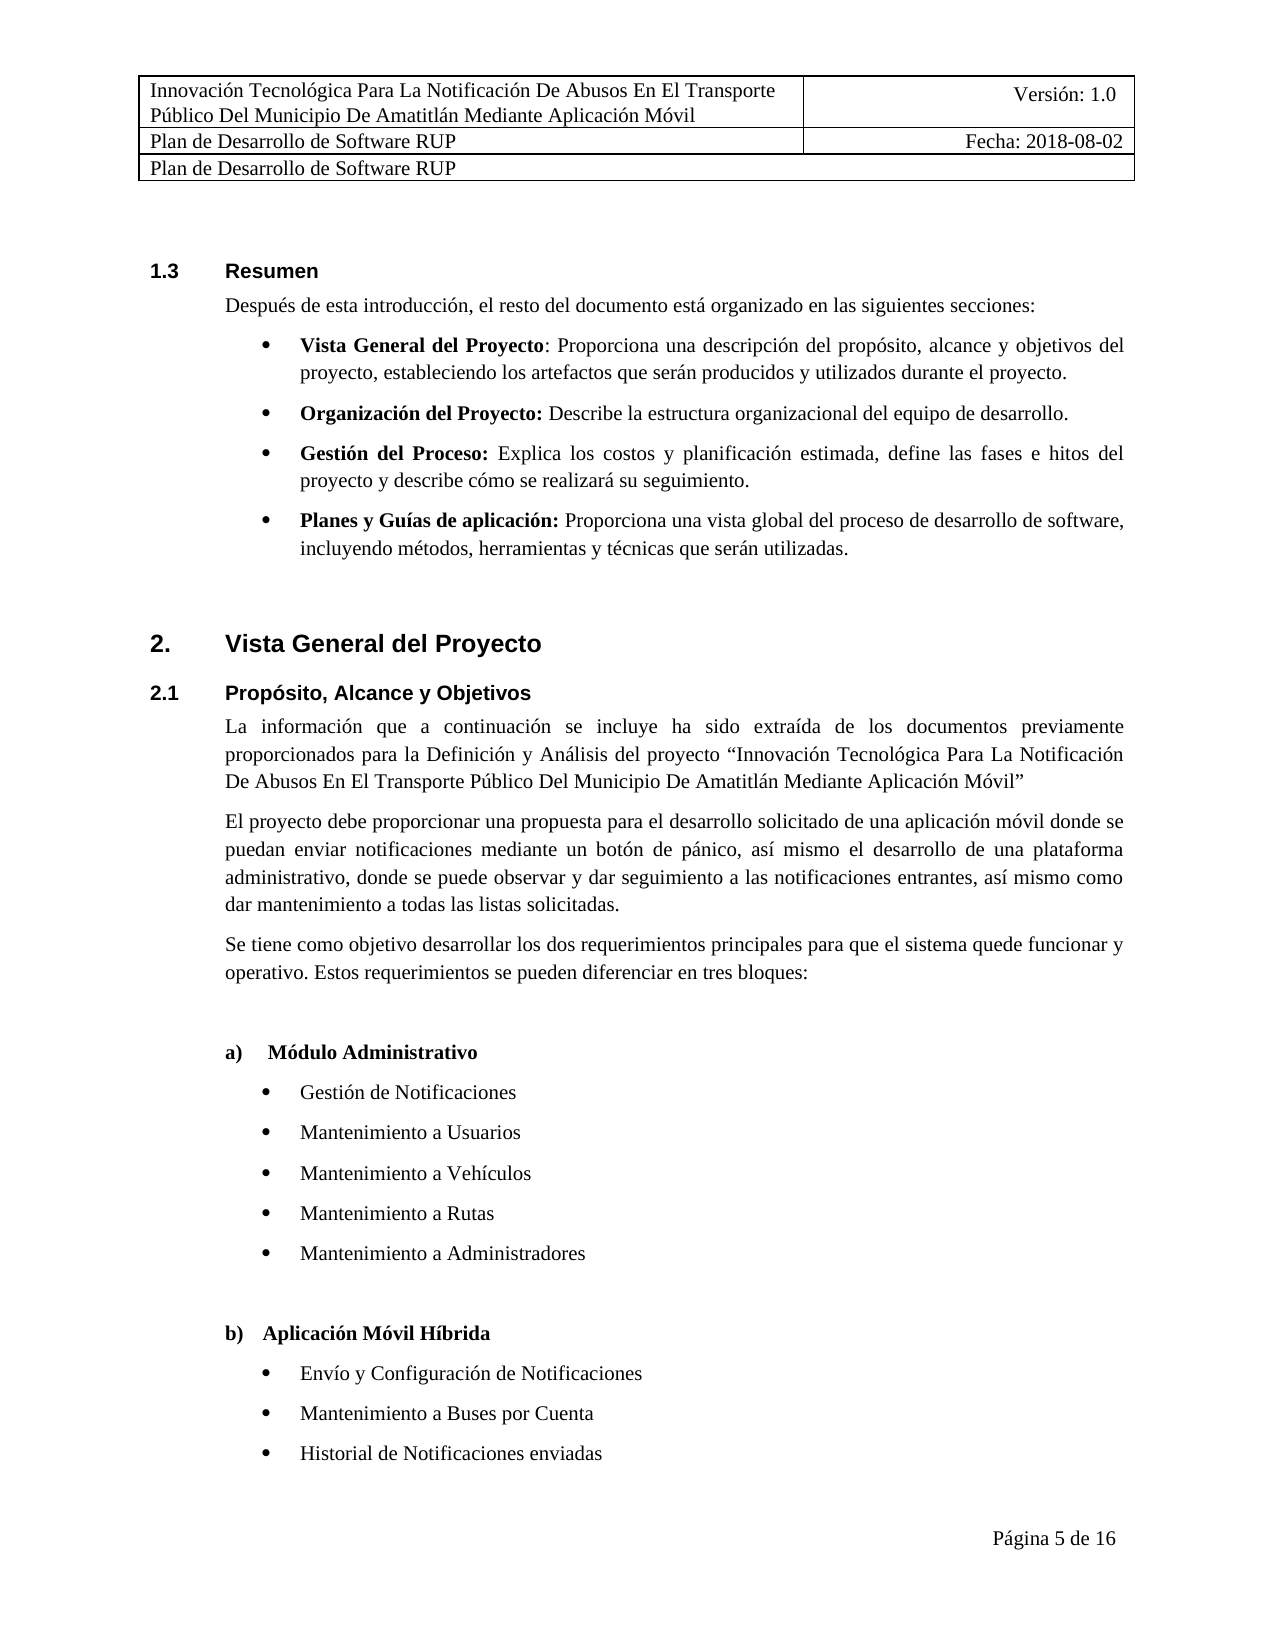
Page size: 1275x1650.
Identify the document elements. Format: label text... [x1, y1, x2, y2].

list Planes y Guías de aplicación: Proporciona una vista global del proceso de desarrollo de software, incluyendo métodos, herramientas y técnicas que serán utilizadas. [262, 508, 1125, 560]
list Mantenimiento a Usuarios [262, 1120, 1125, 1144]
text La información que a continuación se incluye ha sido extraída de los documentos previamente proporcionados para la Definición y Análisis del proyecto “Innovación Tecnológica Para La Notificación De Abusos En El Transporte Público Del Municipio De Amatitlán Mediante Aplicación Móvil” [225, 714, 1125, 793]
text Se tiene como objetivo desarrollar los dos requerimientos principales para que el sistema quede funcionar y operativo. Estos requerimientos se pueden diferenciar en tres bloques: [225, 932, 1125, 984]
subtitle Vista General del Proyecto [150, 628, 1125, 657]
subtitle Propósito, Alcance y Objetivos [150, 680, 1125, 704]
list Módulo Administrativo [225, 1040, 1125, 1064]
list Organización del Proyecto: Describe la estructura organizacional del equipo de desarrollo. [262, 400, 1125, 424]
list Gestión del Proceso: Explica los costos y planificación estimada, define las fases e hitos del proyecto y describe cómo se realizará su seguimiento. [262, 441, 1125, 492]
list Mantenimiento a Administradores [262, 1241, 1125, 1265]
subtitle Resumen [150, 259, 1125, 283]
list Historial de Notificaciones enviadas [262, 1441, 1125, 1465]
list Envío y Configuración de Notificaciones [262, 1361, 1125, 1385]
list Mantenimiento a Rutas [262, 1201, 1125, 1224]
list Mantenimiento a Vehículos [262, 1160, 1125, 1184]
list Mantenimiento a Buses por Cuenta [262, 1401, 1125, 1425]
list Gestión de Notificaciones [262, 1080, 1125, 1104]
list Vista General del Proyecto: Proporciona una descripción del propósito, alcance y objetivos del proyecto, estableciendo los artefactos que serán producidos y utilizados durante el proyecto. [262, 333, 1125, 384]
text Después de esta introducción, el resto del documento está organizado en las siguientes secciones: [225, 293, 1125, 317]
text El proyecto debe proporcionar una propuesta para el desarrollo solicitado de una aplicación móvil donde se puedan enviar notificaciones mediante un botón de pánico, así mismo el desarrollo de una plataforma administrativo, donde se puede observar y dar seguimiento a las notificaciones entrantes, así mismo como dar mantenimiento a todas las listas solicitadas. [225, 809, 1125, 916]
list Aplicación Móvil Híbrida [225, 1321, 1125, 1345]
